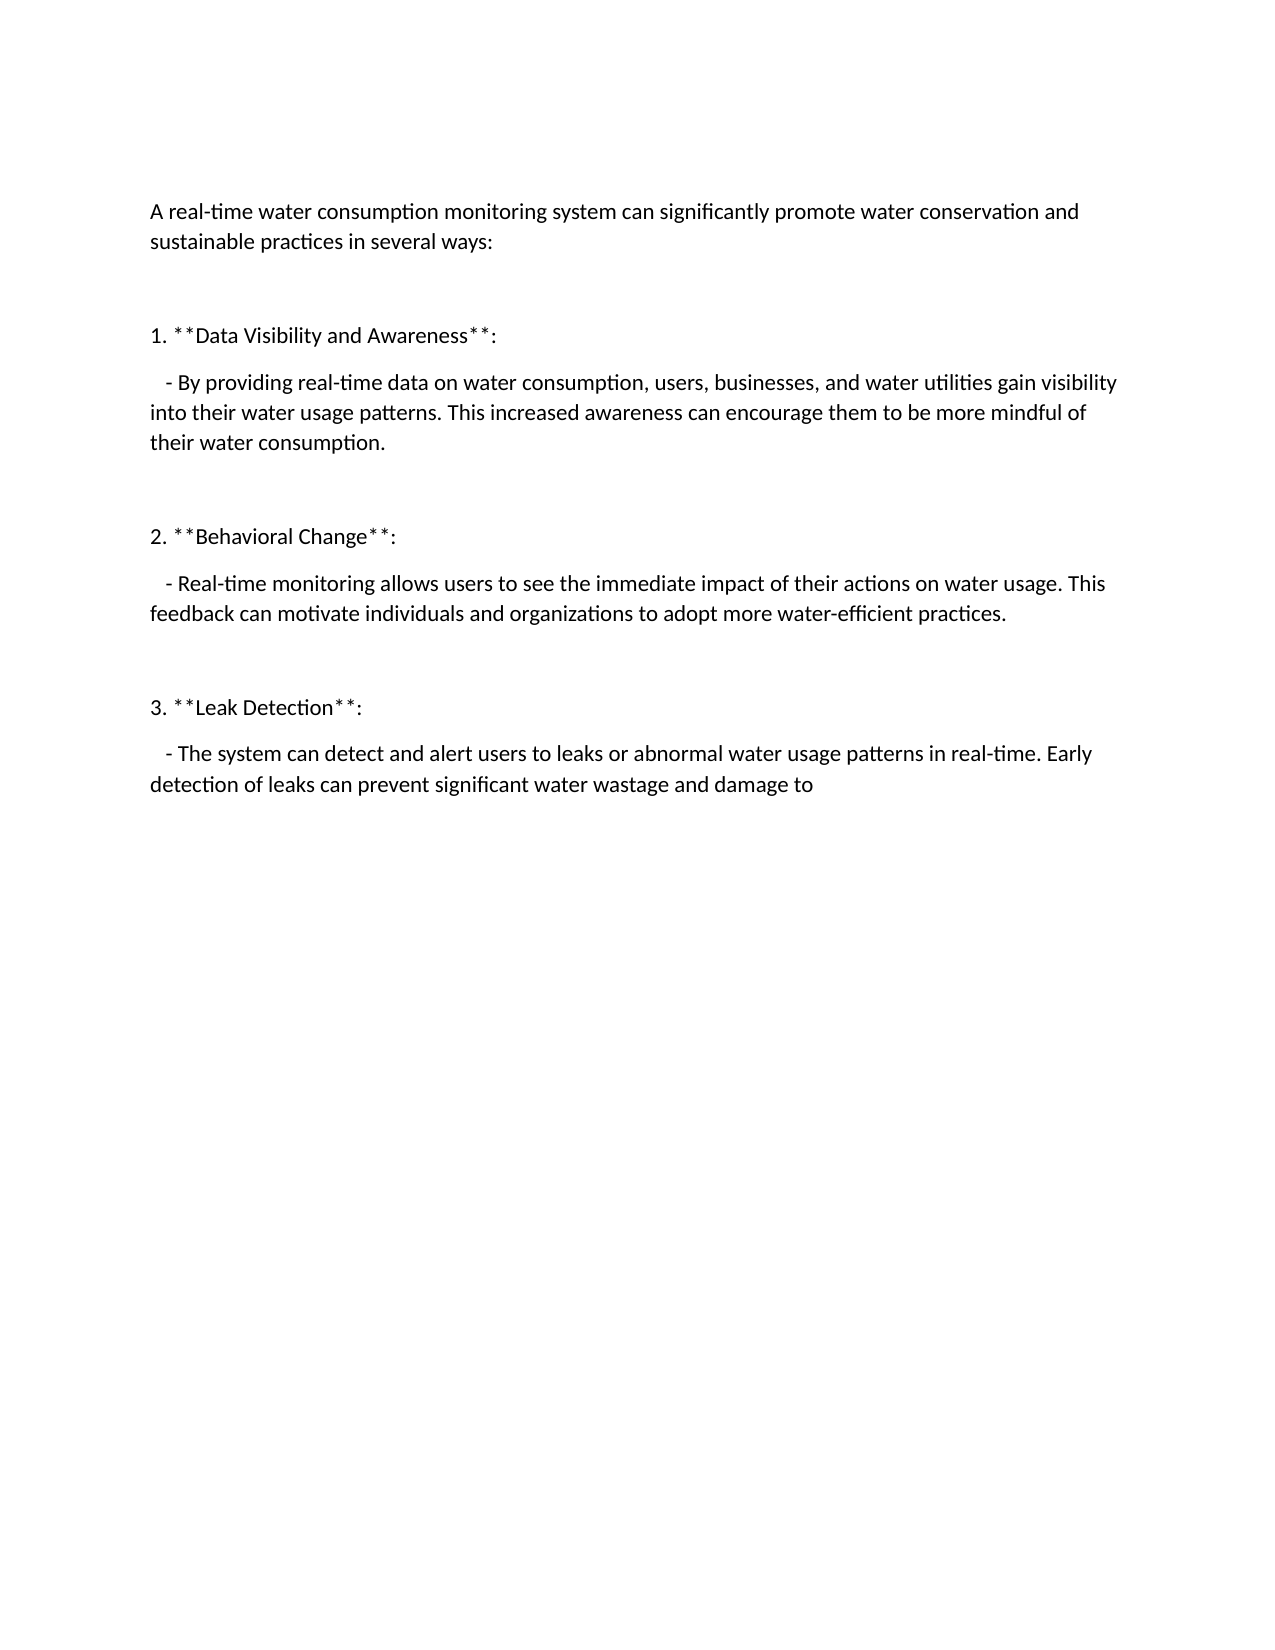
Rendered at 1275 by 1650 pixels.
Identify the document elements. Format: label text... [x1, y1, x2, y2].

text 1. **Data Visibility and Awareness**: [150, 321, 1125, 349]
text - By providing real-time data on water consumption, users, businesses, and water utilities gain visibility into their water usage patterns. This increased awareness can encourage them to be more mindful of their water consumption. [150, 368, 1125, 456]
text A real-time water consumption monitoring system can significantly promote water conservation and sustainable practices in several ways: [150, 197, 1125, 255]
text 2. **Behavioral Change**: [150, 522, 1125, 550]
text 3. **Leak Detection**: [150, 693, 1125, 721]
text - The system can detect and alert users to leaks or abnormal water usage patterns in real-time. Early detection of leaks can prevent significant water wastage and damage to [150, 739, 1125, 798]
text - Real-time monitoring allows users to see the immediate impact of their actions on water usage. This feedback can motivate individuals and organizations to adopt more water-efficient practices. [150, 569, 1125, 627]
